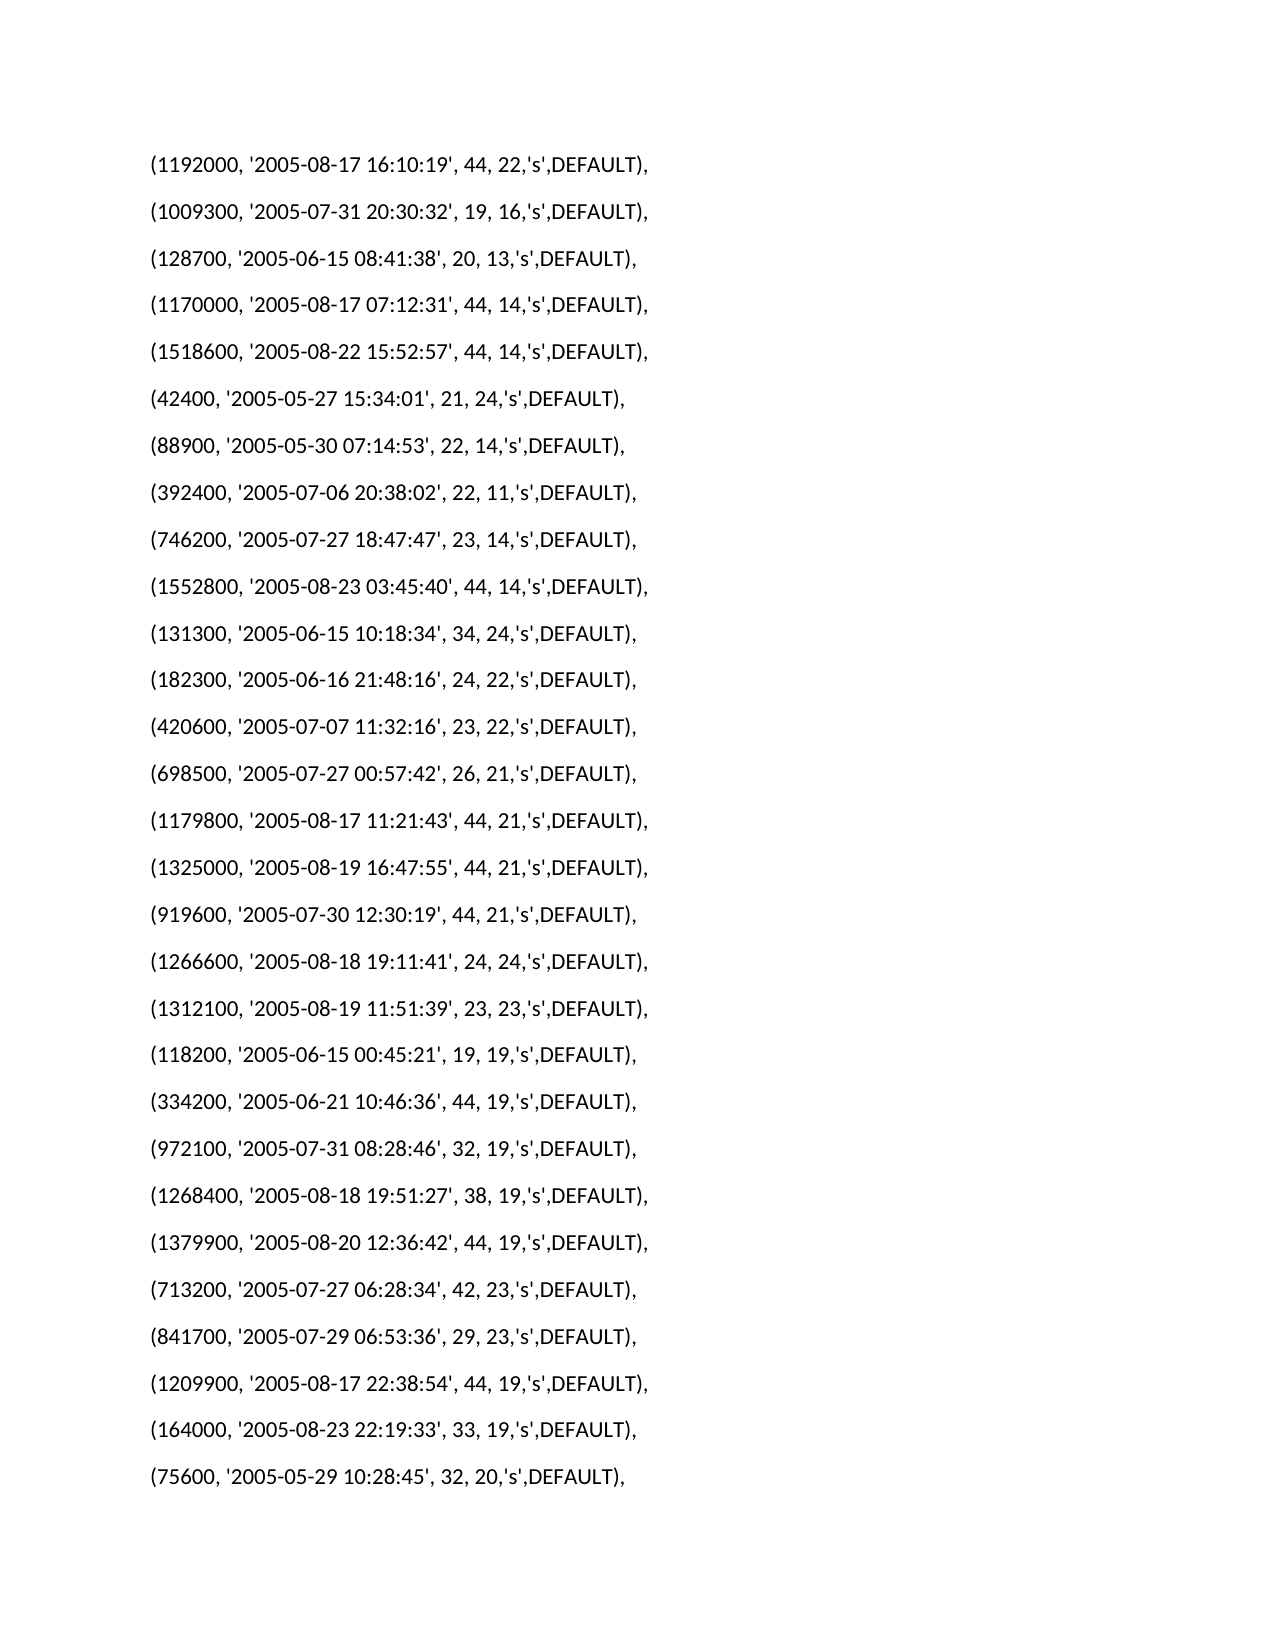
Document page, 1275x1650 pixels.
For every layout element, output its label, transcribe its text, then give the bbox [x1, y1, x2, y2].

text (1518600, '2005-08-22 15:52:57', 44, 14,'s',DEFAULT), [150, 337, 1125, 366]
text (698500, '2005-07-27 00:57:42', 26, 21,'s',DEFAULT), [150, 759, 1125, 787]
text (972100, '2005-07-31 08:28:46', 32, 19,'s',DEFAULT), [150, 1134, 1125, 1162]
text (1170000, '2005-08-17 07:12:31', 44, 14,'s',DEFAULT), [150, 291, 1125, 319]
text (131300, '2005-06-15 10:18:34', 34, 24,'s',DEFAULT), [150, 619, 1125, 647]
text (1179800, '2005-08-17 11:21:43', 44, 21,'s',DEFAULT), [150, 806, 1125, 834]
text (919600, '2005-07-30 12:30:19', 44, 21,'s',DEFAULT), [150, 900, 1125, 928]
text (334200, '2005-06-21 10:46:36', 44, 19,'s',DEFAULT), [150, 1087, 1125, 1116]
text (118200, '2005-06-15 00:45:21', 19, 19,'s',DEFAULT), [150, 1041, 1125, 1069]
text (1325000, '2005-08-19 16:47:55', 44, 21,'s',DEFAULT), [150, 853, 1125, 881]
text (1009300, '2005-07-31 20:30:32', 19, 16,'s',DEFAULT), [150, 197, 1125, 225]
text (1379900, '2005-08-20 12:36:42', 44, 19,'s',DEFAULT), [150, 1228, 1125, 1256]
text (713200, '2005-07-27 06:28:34', 42, 23,'s',DEFAULT), [150, 1275, 1125, 1303]
text (1266600, '2005-08-18 19:11:41', 24, 24,'s',DEFAULT), [150, 947, 1125, 975]
text (1312100, '2005-08-19 11:51:39', 23, 23,'s',DEFAULT), [150, 994, 1125, 1022]
text (1192000, '2005-08-17 16:10:19', 44, 22,'s',DEFAULT), [150, 150, 1125, 178]
text (420600, '2005-07-07 11:32:16', 23, 22,'s',DEFAULT), [150, 712, 1125, 741]
text (88900, '2005-05-30 07:14:53', 22, 14,'s',DEFAULT), [150, 431, 1125, 459]
text (182300, '2005-06-16 21:48:16', 24, 22,'s',DEFAULT), [150, 666, 1125, 694]
text (1268400, '2005-08-18 19:51:27', 38, 19,'s',DEFAULT), [150, 1181, 1125, 1209]
text (392400, '2005-07-06 20:38:02', 22, 11,'s',DEFAULT), [150, 478, 1125, 506]
text (1209900, '2005-08-17 22:38:54', 44, 19,'s',DEFAULT), [150, 1369, 1125, 1397]
text (75600, '2005-05-29 10:28:45', 32, 20,'s',DEFAULT), [150, 1462, 1125, 1491]
text (1552800, '2005-08-23 03:45:40', 44, 14,'s',DEFAULT), [150, 572, 1125, 600]
text (128700, '2005-06-15 08:41:38', 20, 13,'s',DEFAULT), [150, 244, 1125, 272]
text (841700, '2005-07-29 06:53:36', 29, 23,'s',DEFAULT), [150, 1322, 1125, 1350]
text (164000, '2005-08-23 22:19:33', 33, 19,'s',DEFAULT), [150, 1416, 1125, 1444]
text (746200, '2005-07-27 18:47:47', 23, 14,'s',DEFAULT), [150, 525, 1125, 553]
text (42400, '2005-05-27 15:34:01', 21, 24,'s',DEFAULT), [150, 384, 1125, 412]
